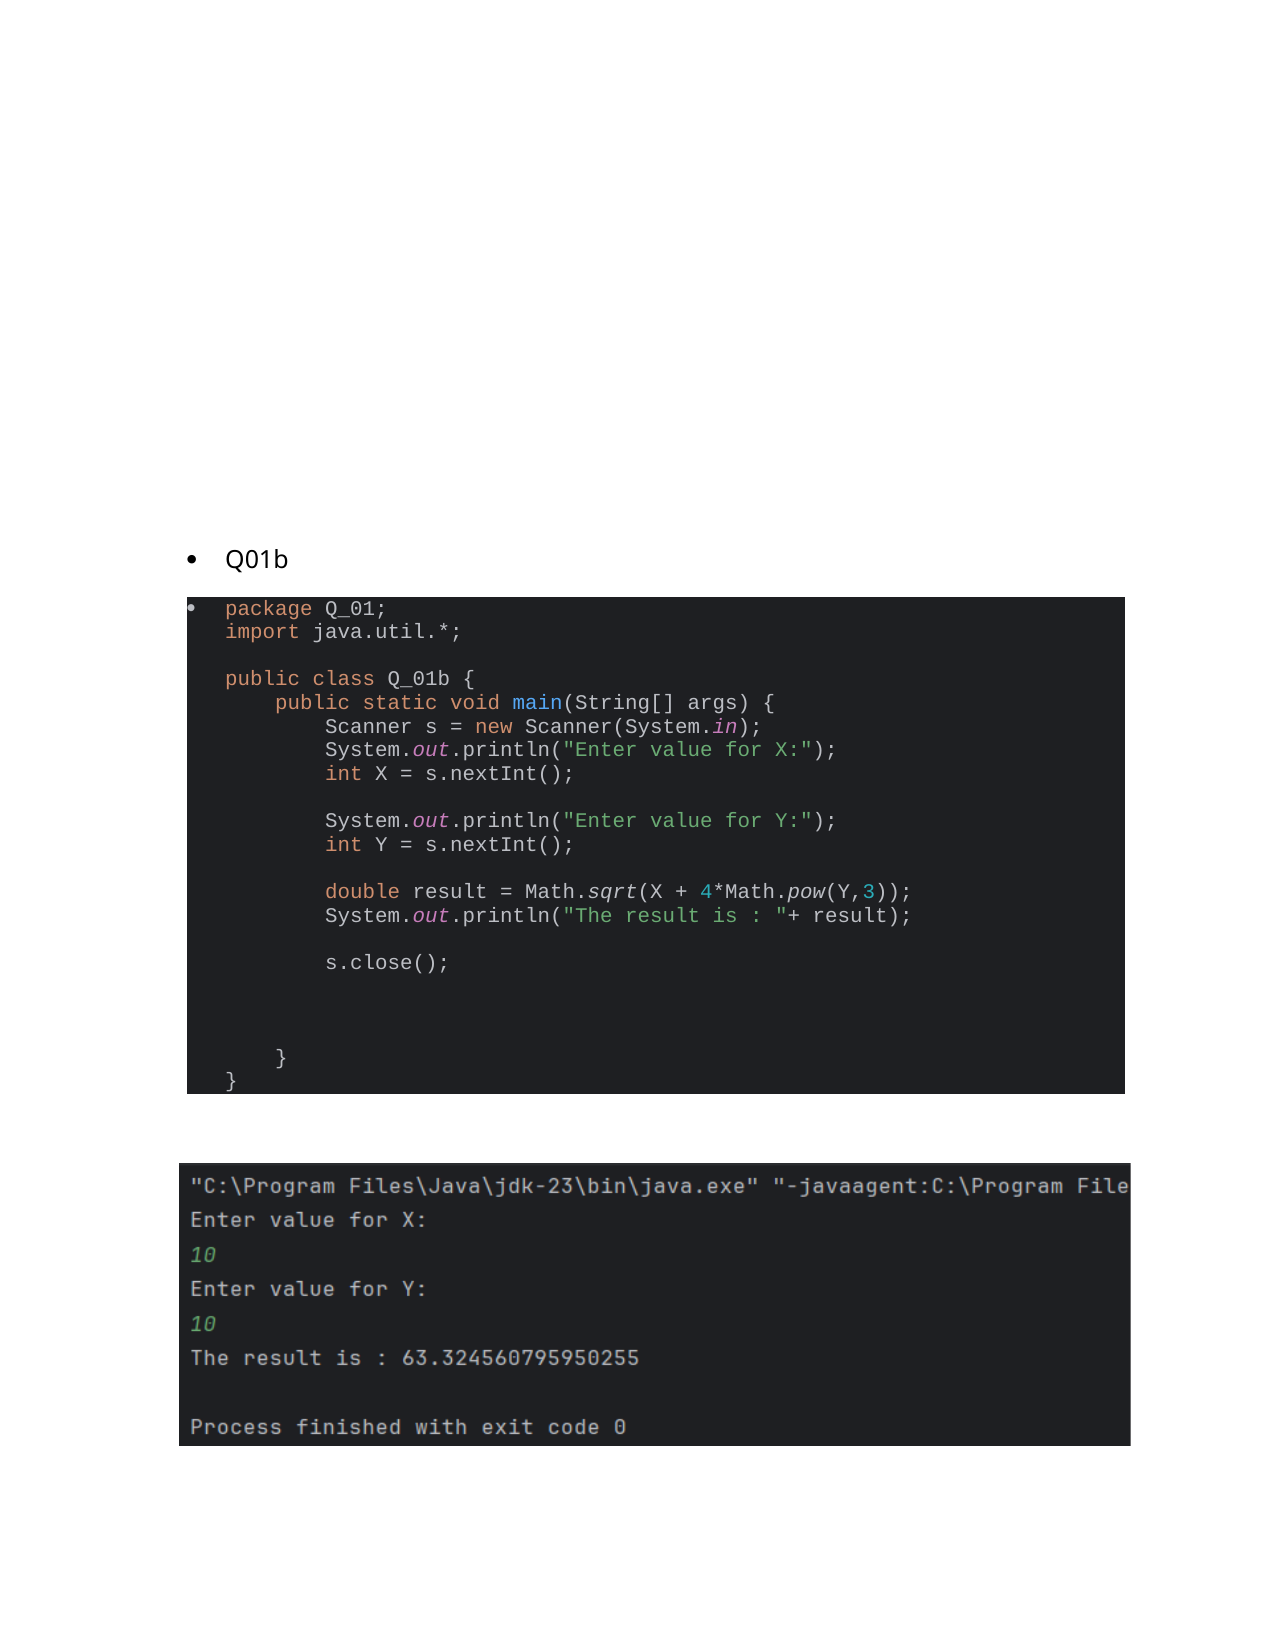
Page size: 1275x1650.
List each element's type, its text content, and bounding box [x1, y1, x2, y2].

picture [177, 1163, 1130, 1446]
list Q01b [187, 542, 1125, 576]
list package Q_01; import java.util.*; public class Q_01b { public static void main(String[] args) { Scanner s = new Scanner(System.in); System.out.println("Enter value for X:"); int X = s.nextInt(); System.out.println("Enter value for Y:"); int Y = s.nextInt(); double result = Math.sqrt(X + 4*Math.pow(Y,3)); System.out.println("The result is : "+ result); s.close(); } } [187, 597, 1125, 1094]
